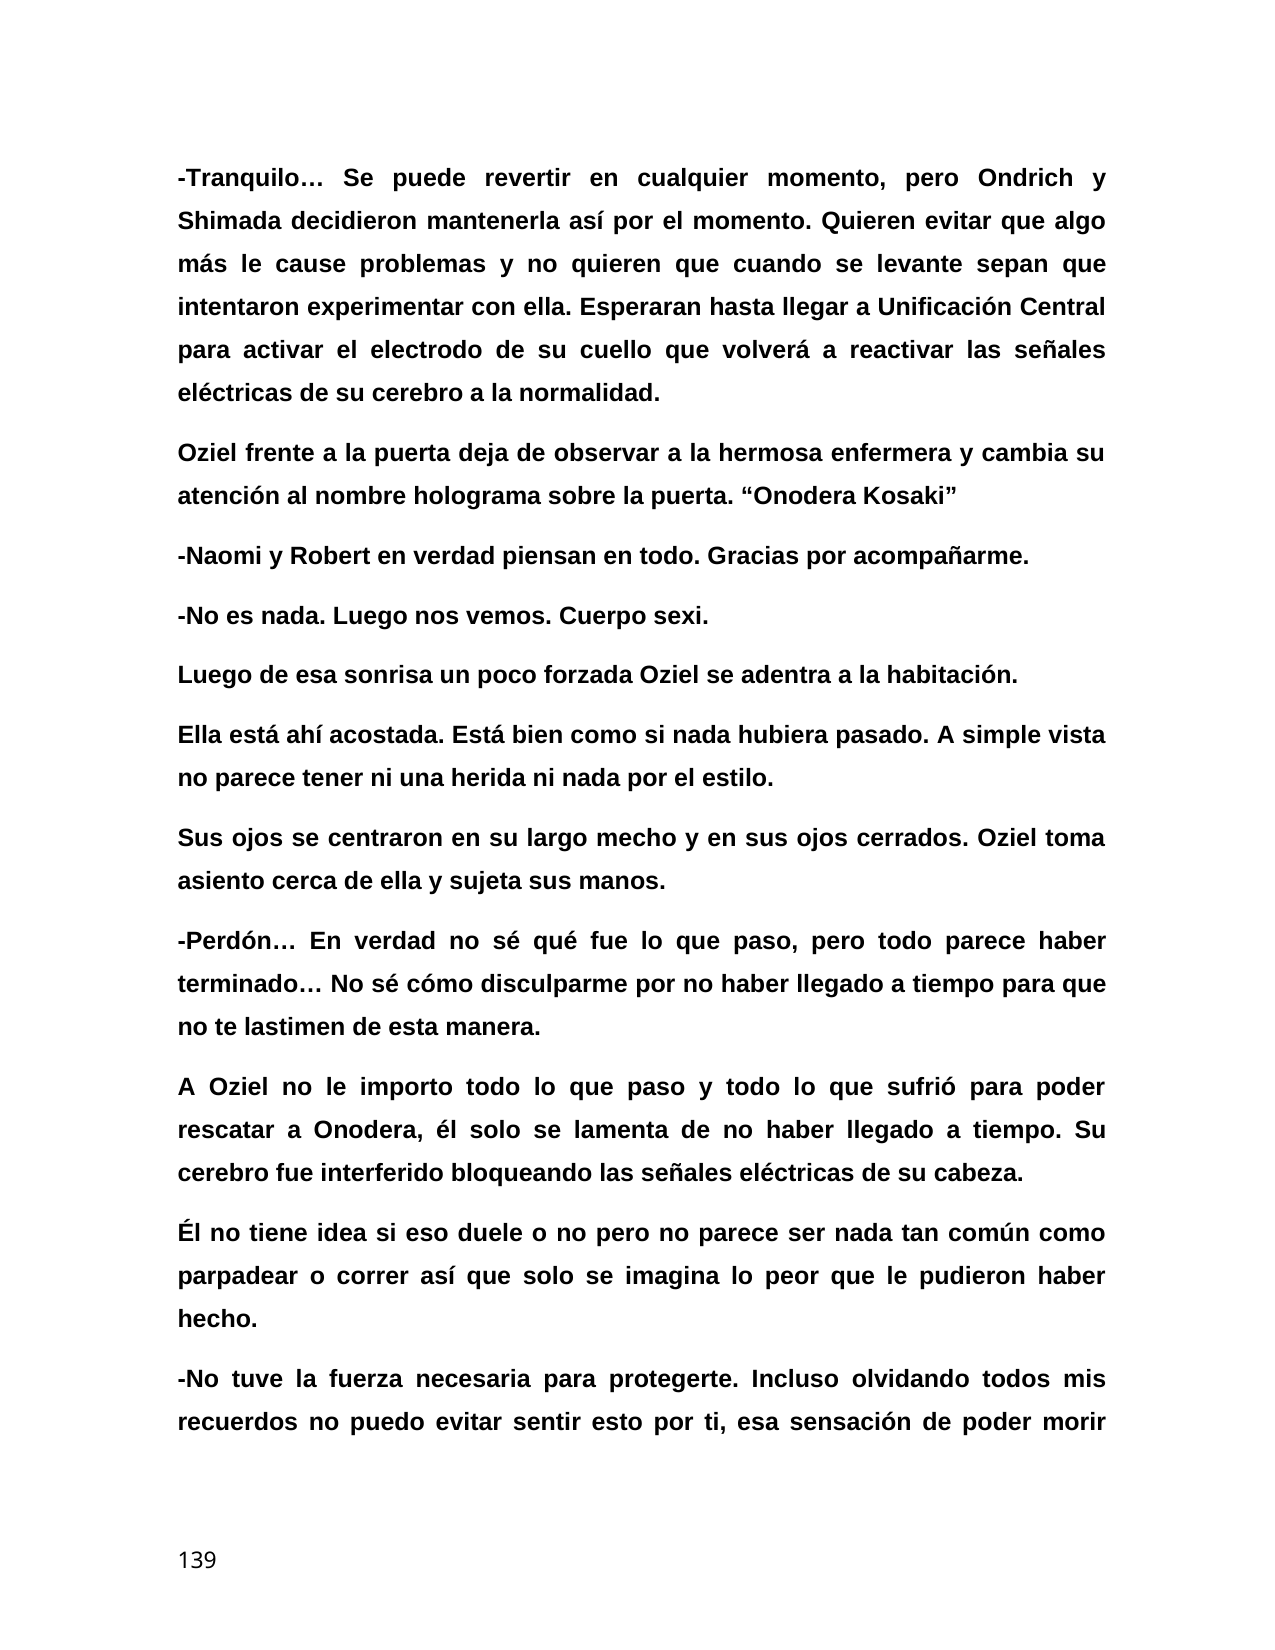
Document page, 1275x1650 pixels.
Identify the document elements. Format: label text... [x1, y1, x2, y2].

text -No es nada. Luego nos vemos. Cuerpo sexi. [177, 601, 1107, 629]
text Luego de esa sonrisa un poco forzada Oziel se adentra a la habitación. [177, 660, 1107, 689]
text Oziel frente a la puerta deja de observar a la hermosa enfermera y cambia su atención al nombre holograma sobre la puerta. “Onodera Kosaki” [177, 438, 1107, 510]
text Sus ojos se centraron en su largo mecho y en sus ojos cerrados. Oziel toma asiento cerca de ella y sujeta sus manos. [177, 823, 1107, 895]
text Ella está ahí acostada. Está bien como si nada hubiera pasado. A simple vista no parece tener ni una herida ni nada por el estilo. [177, 720, 1107, 792]
text -Naomi y Robert en verdad piensan en todo. Gracias por acompañarme. [177, 541, 1107, 569]
text -Perdón… En verdad no sé qué fue lo que paso, pero todo parece haber terminado… No sé cómo disculparme por no haber llegado a tiempo para que no te lastimen de esta manera. [177, 926, 1107, 1041]
text -Tranquilo… Se puede revertir en cualquier momento, pero Ondrich y Shimada decidieron mantenerla así por el momento. Quieren evitar que algo más le cause problemas y no quieren que cuando se levante sepan que intentaron experimentar con ella. Esperaran hasta llegar a Unificación Central para activar el electrodo de su cuello que volverá a reactivar las señales eléctricas de su cerebro a la normalidad. [177, 162, 1107, 407]
text A Oziel no le importo todo lo que paso y todo lo que sufrió para poder rescatar a Onodera, él solo se lamenta de no haber llegado a tiempo. Su cerebro fue interferido bloqueando las señales eléctricas de su cabeza. [177, 1072, 1107, 1187]
